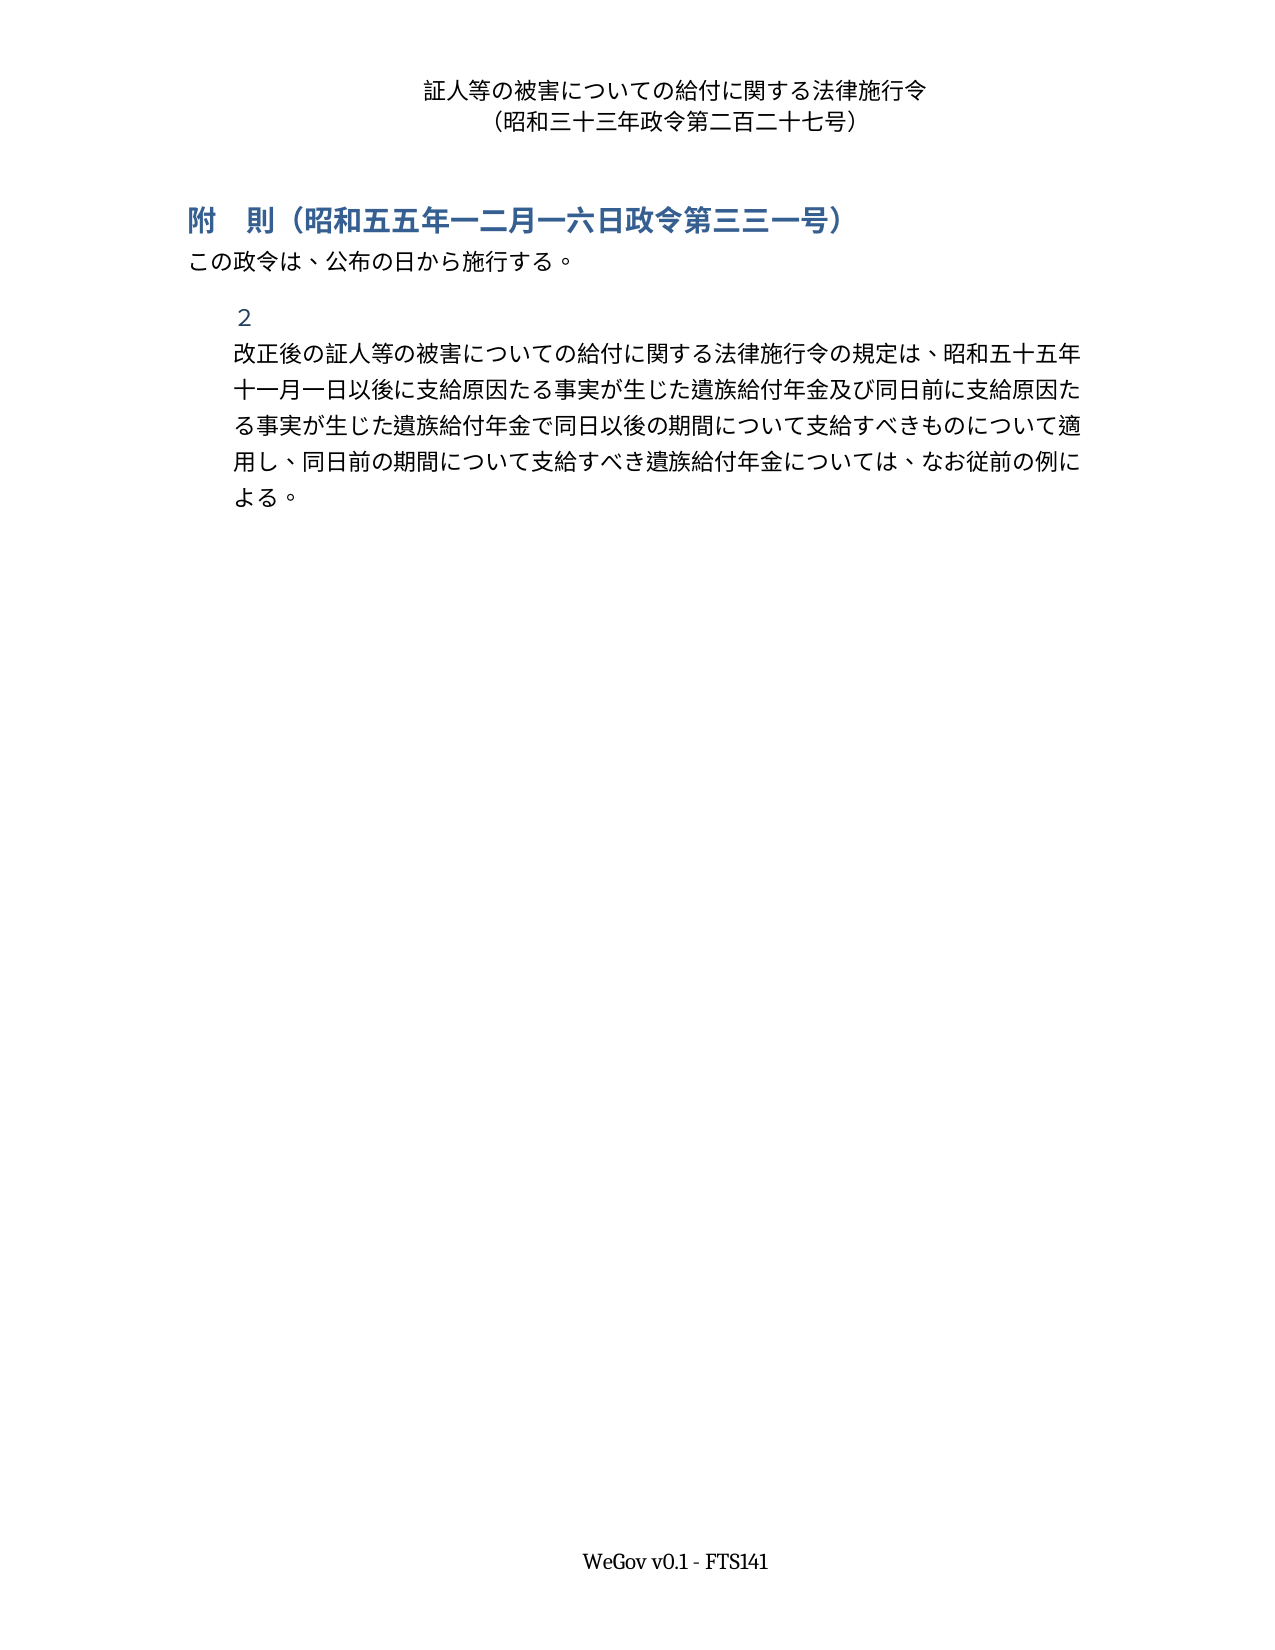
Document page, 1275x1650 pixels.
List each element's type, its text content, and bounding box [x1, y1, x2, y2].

subtitle 附 則（昭和五五年一二月一六日政令第三三一号） [187, 200, 1087, 240]
text 改正後の証人等の被害についての給付に関する法律施行令の規定は、昭和五十五年十一月一日以後に支給原因たる事実が生じた遺族給付年金及び同日前に支給原因たる事実が生じた遺族給付年金で同日以後の期間について支給すべきものについて適用し、同日前の期間について支給すべき遺族給付年金については、なお従前の例による。 [233, 338, 1087, 513]
text この政令は、公布の日から施行する。 [187, 246, 1087, 277]
subtitle ２ [233, 302, 1087, 334]
